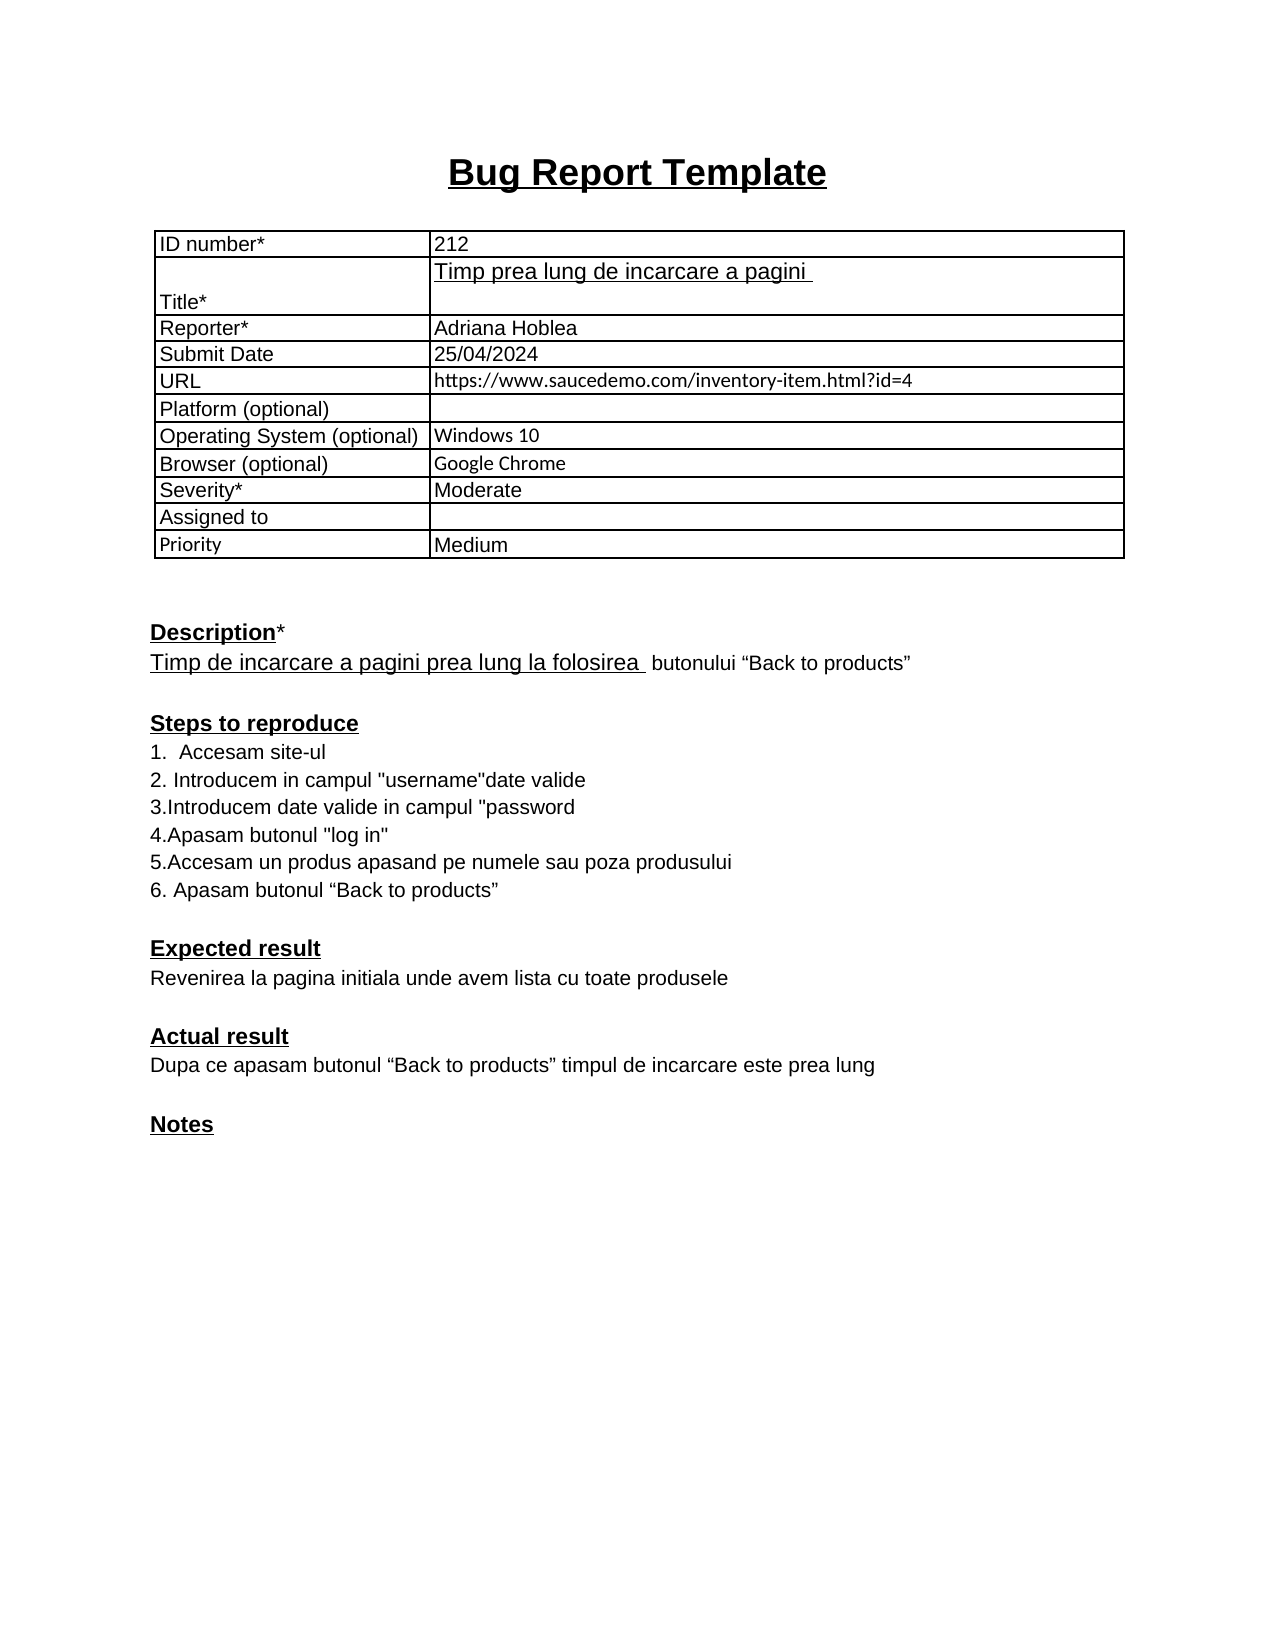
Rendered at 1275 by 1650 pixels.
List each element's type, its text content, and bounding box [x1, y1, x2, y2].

text Steps to reproduce [150, 710, 1125, 736]
text 1. Accesam site-ul [150, 740, 1125, 764]
text Bug Report Template [150, 150, 1125, 193]
text Timp de incarcare a pagini prea lung la folosirea butonului “Back to products” [150, 649, 1125, 676]
table_header ID number* [156, 232, 429, 256]
table_cell https://www.saucedemo.com/inventory-item.html?id=4 [431, 368, 1123, 393]
text 6. Apasam butonul “Back to products” [150, 877, 1125, 901]
table_header 212 [431, 232, 1123, 256]
table_cell Browser (optional) [156, 450, 429, 476]
table_cell Google Chrome [431, 450, 1123, 476]
text 2. Introducem in campul "username"date valide [150, 767, 1125, 791]
text Notes [150, 1111, 1125, 1137]
table_cell 25/04/2024 [431, 342, 1123, 366]
table_cell Reporter* [156, 316, 429, 339]
table_cell URL [156, 368, 429, 393]
text 5.Accesam un produs apasand pe numele sau poza produsului [150, 850, 1125, 874]
text 4.Apasam butonul "log in" [150, 822, 1125, 846]
table_cell Adriana Hoblea [431, 316, 1123, 339]
table_cell Assigned to [156, 504, 429, 529]
table_cell Timp prea lung de incarcare a pagini [431, 258, 1123, 313]
table_cell Windows 10 [431, 423, 1123, 448]
text 3.Introducem date valide in campul "password [150, 795, 1125, 819]
table_cell Platform (optional) [156, 395, 429, 421]
text Description* [150, 619, 1125, 646]
text Expected result [150, 935, 1125, 962]
table_cell Priority [156, 531, 429, 557]
table_cell Operating System (optional) [156, 423, 429, 448]
table_cell [431, 395, 1123, 421]
table_cell Medium [431, 531, 1123, 557]
table_cell Title* [156, 258, 429, 313]
text Revenirea la pagina initiala unde avem lista cu toate produsele [150, 965, 1125, 989]
table_cell Moderate [431, 478, 1123, 502]
table_cell [431, 504, 1123, 529]
text Dupa ce apasam butonul “Back to products” timpul de incarcare este prea lung [150, 1053, 1125, 1077]
table_cell Severity* [156, 478, 429, 502]
text Actual result [150, 1023, 1125, 1049]
table_cell Submit Date [156, 342, 429, 366]
